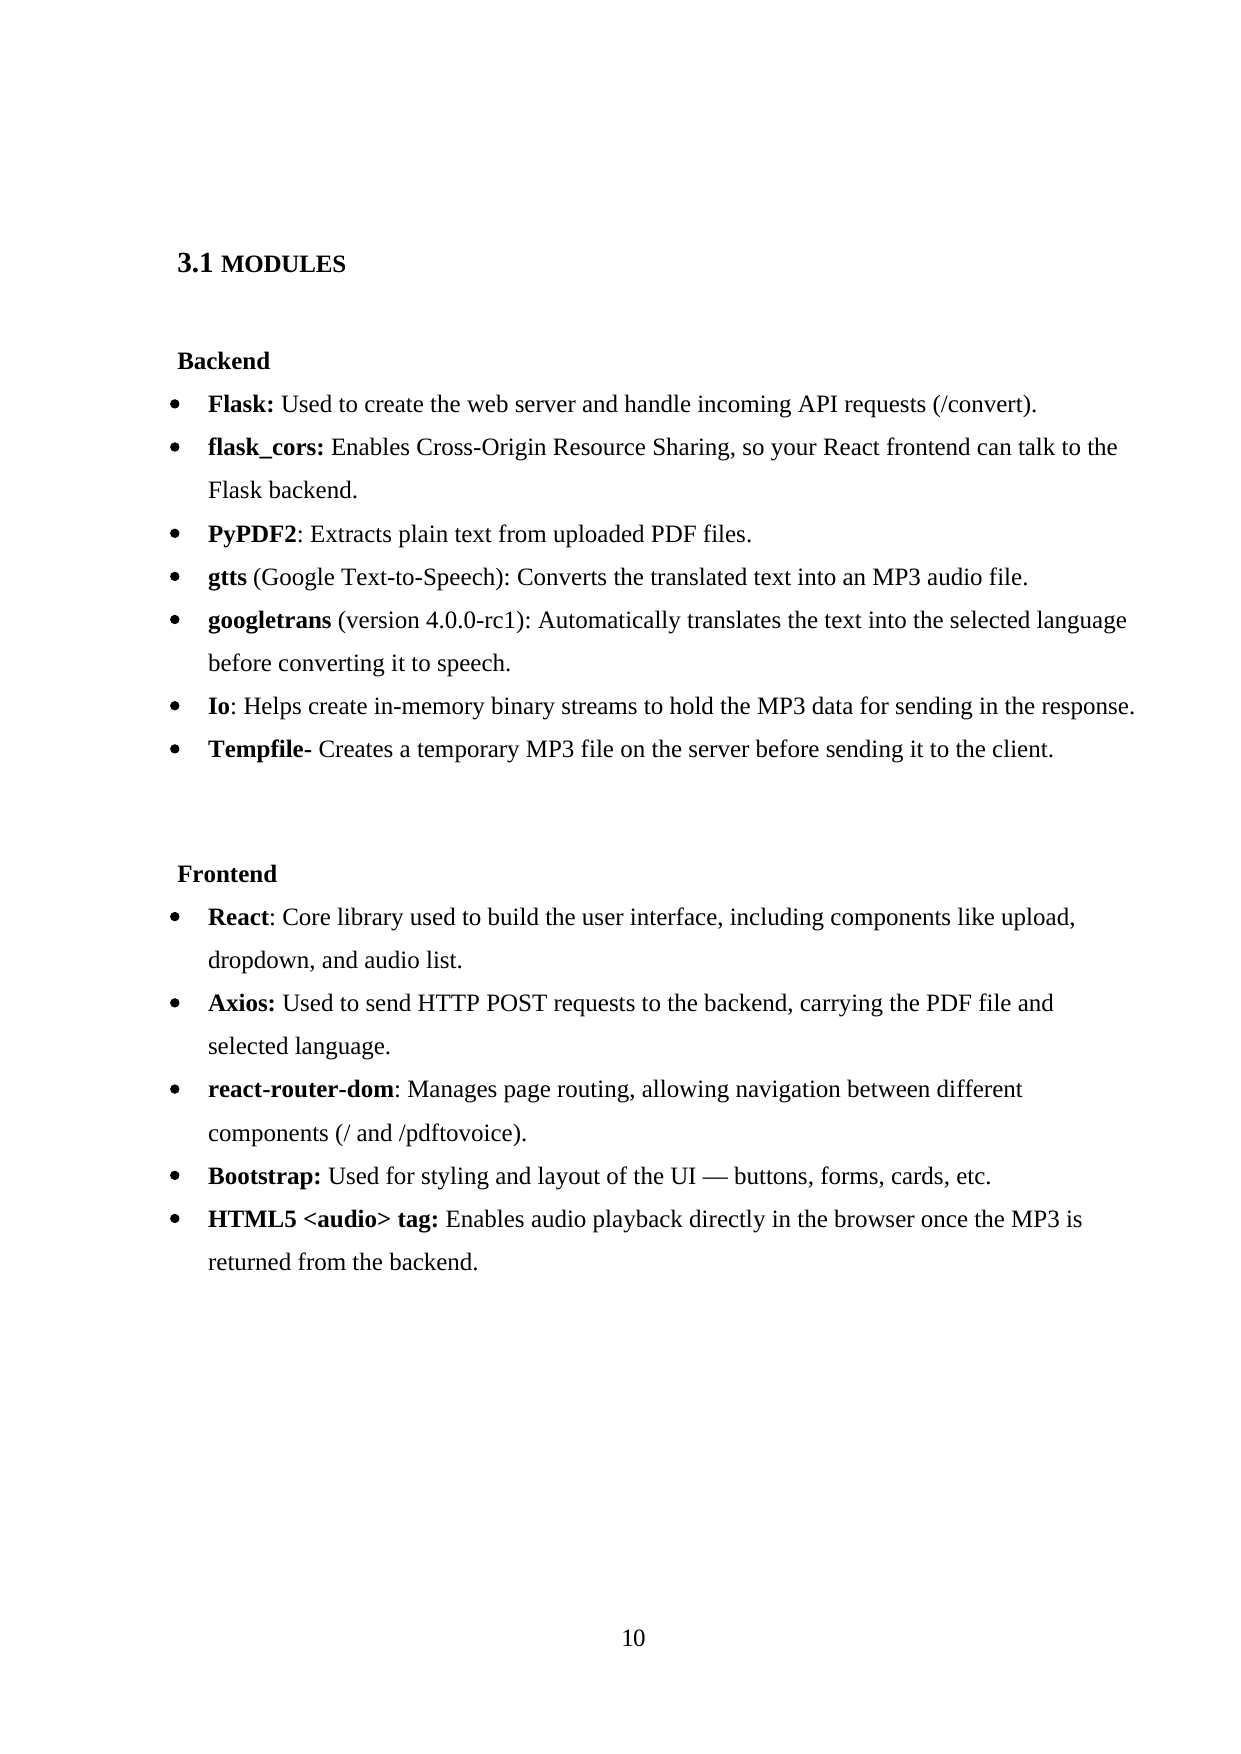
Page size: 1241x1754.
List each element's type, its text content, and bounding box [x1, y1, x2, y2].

list PyPDF2: Extracts plain text from uploaded PDF files. [170, 519, 1137, 547]
list Axios: Used to send HTTP POST requests to the backend, carrying the PDF file and selected language. [170, 988, 1137, 1060]
list googletrans (version 4.0.0-rc1): Automatically translates the text into the selected language before converting it to speech. [170, 605, 1137, 677]
list Tempfile- Creates a temporary MP3 file on the server before sending it to the client. [170, 734, 1137, 803]
list react-router-dom: Manages page routing, allowing navigation between different components (/ and /pdftovoice). [170, 1074, 1137, 1146]
list Io: Helps create in-memory binary streams to hold the MP3 data for sending in the response. [170, 691, 1137, 720]
list Bootstrap: Used for styling and layout of the UI — buttons, forms, cards, etc. [170, 1161, 1137, 1189]
list flask_cors: Enables Cross-Origin Resource Sharing, so your React frontend can talk to the Flask backend. [170, 432, 1137, 504]
subtitle Frontend [177, 859, 1137, 888]
list gtts (Google Text-to-Speech): Converts the translated text into an MP3 audio file. [170, 562, 1137, 591]
list HTML5 <audio> tag: Enables audio playback directly in the browser once the MP3 is returned from the backend. [170, 1204, 1137, 1315]
subtitle MODULES [177, 246, 1137, 279]
list Flask: Used to create the web server and handle incoming API requests (/convert). [170, 389, 1137, 418]
list React: Core library used to build the user interface, including components like upload, dropdown, and audio list. [170, 902, 1137, 974]
subtitle Backend [177, 346, 1137, 375]
